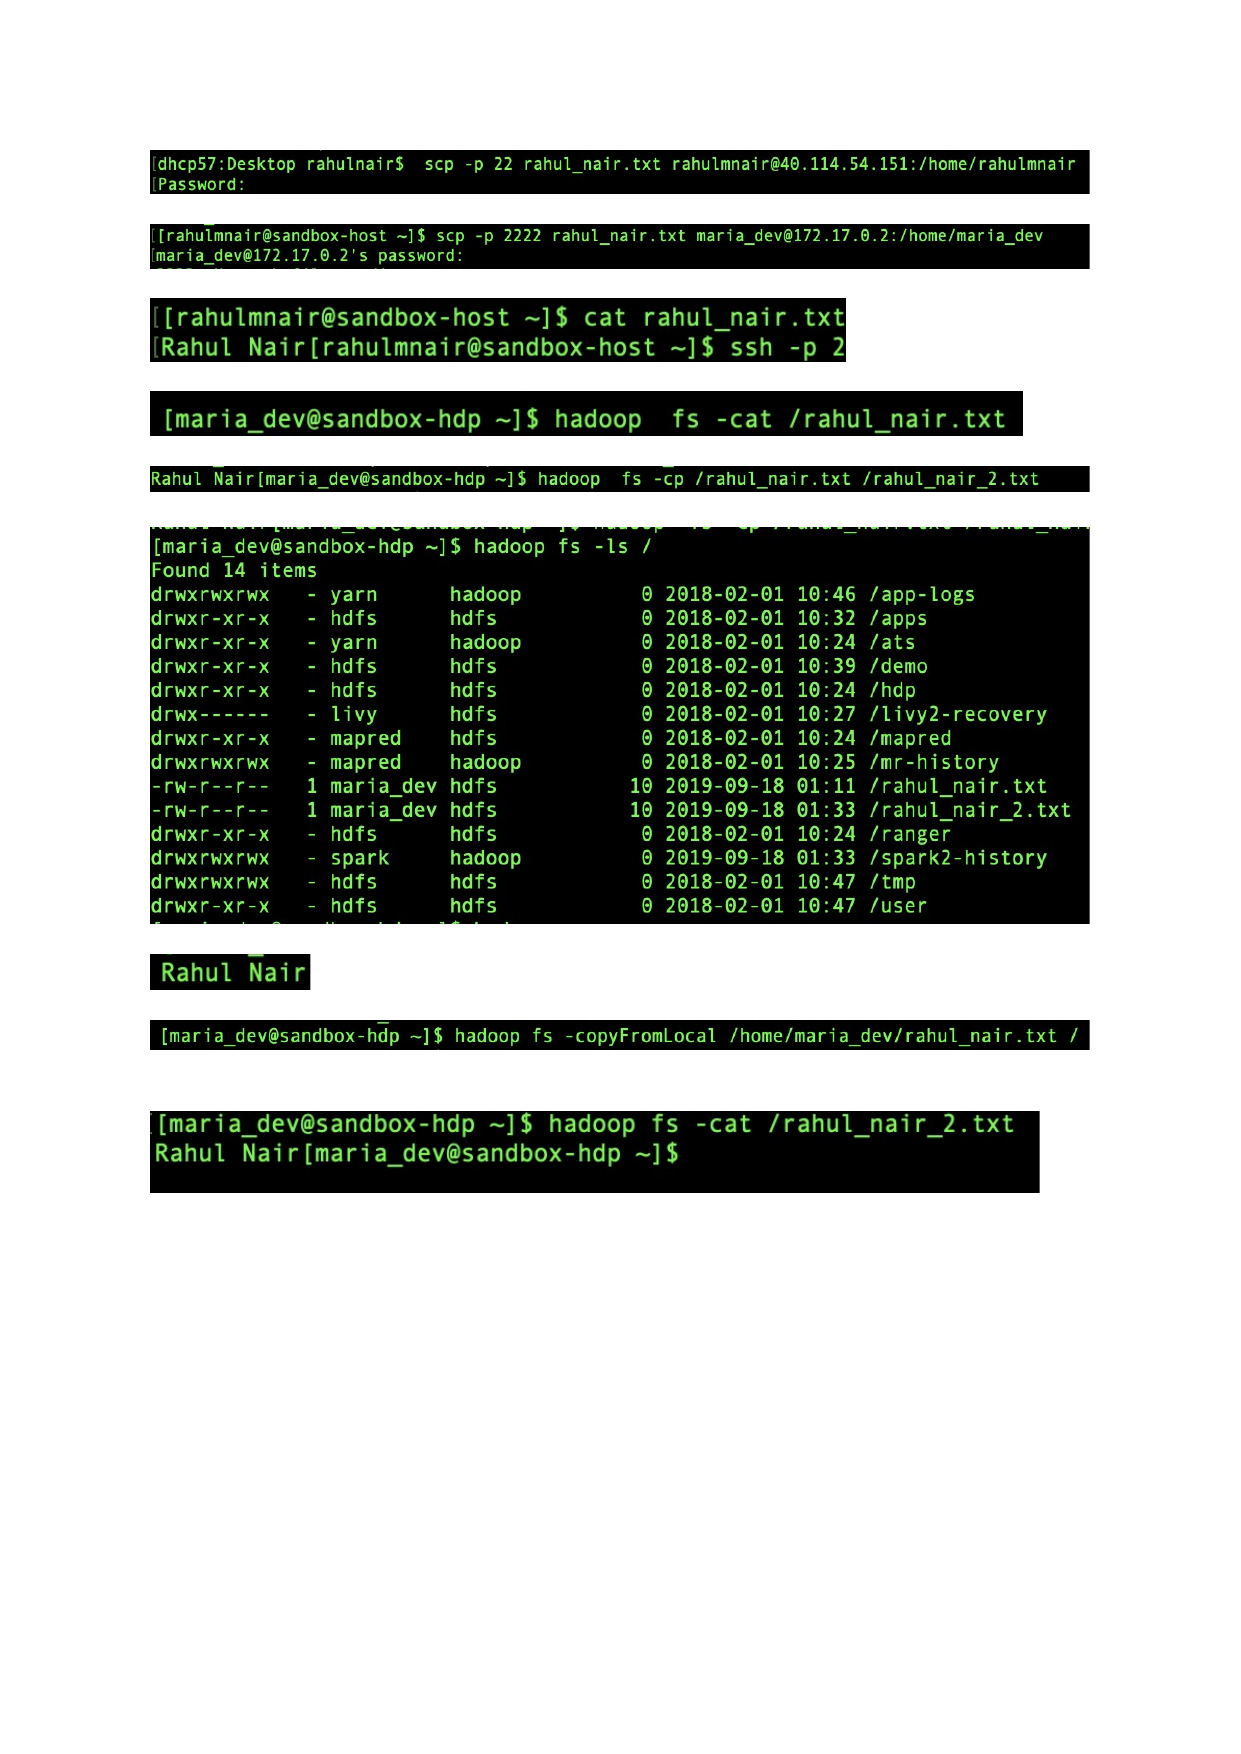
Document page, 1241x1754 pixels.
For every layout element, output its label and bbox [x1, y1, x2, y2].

picture [150, 466, 1090, 492]
picture [150, 150, 1090, 194]
picture [150, 527, 1090, 924]
picture [150, 1111, 1040, 1193]
picture [150, 224, 1090, 269]
picture [150, 954, 311, 990]
picture [150, 1020, 1090, 1050]
picture [150, 298, 846, 362]
picture [150, 391, 1023, 436]
